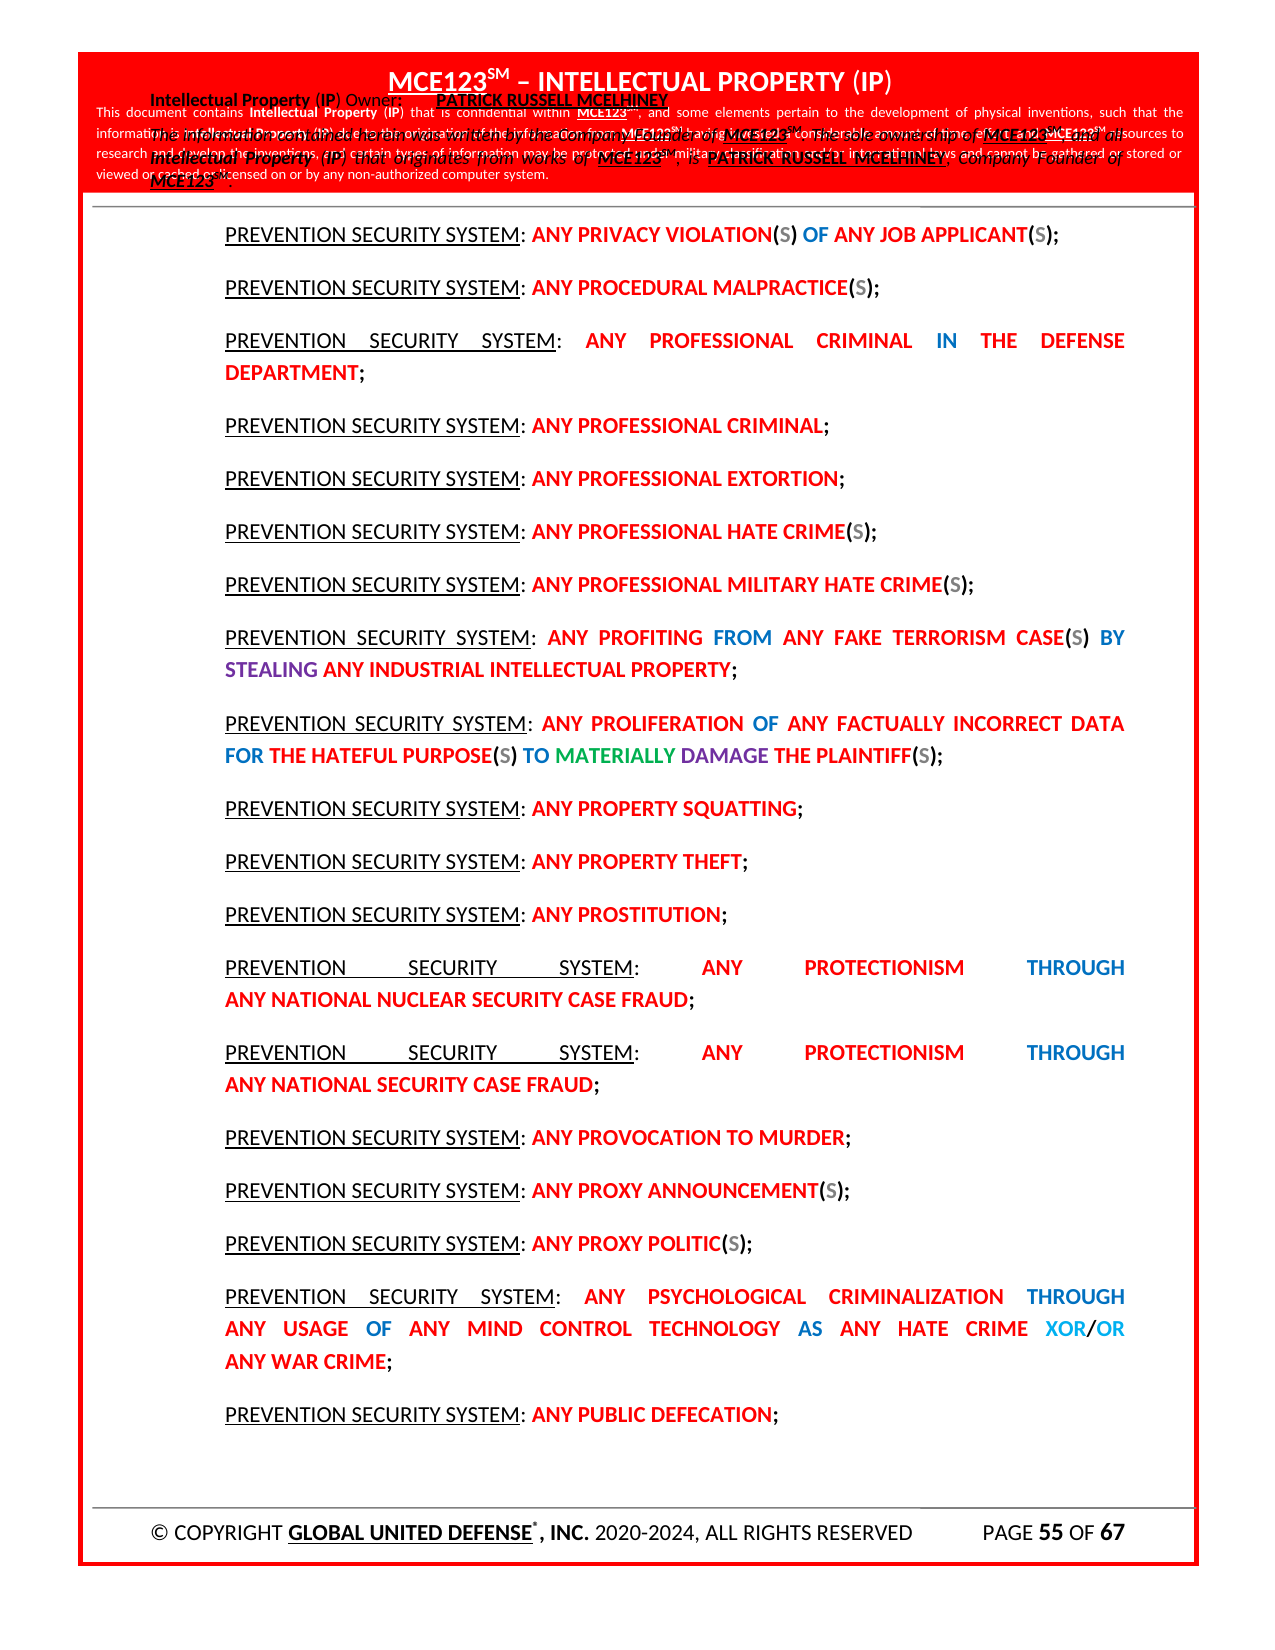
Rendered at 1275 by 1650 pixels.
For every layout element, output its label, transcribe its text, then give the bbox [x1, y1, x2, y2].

text PREVENTION SECURITY SYSTEM: ANY PROSTITUTION; [225, 900, 1125, 928]
text PREVENTION SECURITY SYSTEM: ANY PROFESSIONAL CRIMINAL IN THE DEFENSE DEPARTMENT; [225, 326, 1125, 386]
text PREVENTION SECURITY SYSTEM: ANY PUBLIC DEFECATION; [225, 1400, 1125, 1428]
text PREVENTION SECURITY SYSTEM: ANY PROXY ANNOUNCEMENT(S); [225, 1176, 1125, 1204]
text PREVENTION SECURITY SYSTEM: ANY PROFITING FROM ANY FAKE TERRORISM CASE(S) BY STEALING ANY INDUSTRIAL INTELLECTUAL PROPERTY; [225, 623, 1125, 684]
text PREVENTION SECURITY SYSTEM: ANY PROPERTY THEFT; [225, 847, 1125, 875]
text PREVENTION SECURITY SYSTEM: ANY PRIVACY VIOLATION(S) OF ANY JOB APPLICANT(S); [225, 220, 1125, 248]
text PREVENTION SECURITY SYSTEM: ANY PROPERTY SQUATTING; [225, 794, 1125, 822]
text PREVENTION SECURITY SYSTEM: ANY PROFESSIONAL EXTORTION; [225, 464, 1125, 492]
text PREVENTION SECURITY SYSTEM: ANY PROCEDURAL MALPRACTICE(S); [225, 273, 1125, 301]
text PREVENTION SECURITY SYSTEM: ANY PROLIFERATION OF ANY FACTUALLY INCORRECT DATA FOR THE HATEFUL PURPOSE(S) TO MATERIALLY DAMAGE THE PLAINTIFF(S); [225, 709, 1125, 769]
text PREVENTION SECURITY SYSTEM: ANY PROTECTIONISM THROUGH ANY NATIONAL NUCLEAR SECURITY CASE FRAUD; [225, 953, 1125, 1013]
text PREVENTION SECURITY SYSTEM: ANY PROXY POLITIC(S); [225, 1229, 1125, 1257]
text PREVENTION SECURITY SYSTEM: ANY PROVOCATION TO MURDER; [225, 1123, 1125, 1151]
text PREVENTION SECURITY SYSTEM: ANY PROFESSIONAL HATE CRIME(S); [225, 517, 1125, 545]
text PREVENTION SECURITY SYSTEM: ANY PSYCHOLOGICAL CRIMINALIZATION THROUGH ANY USAGE OF ANY MIND CONTROL TECHNOLOGY AS ANY HATE CRIME XOR/OR ANY WAR CRIME; [225, 1282, 1125, 1375]
text PREVENTION SECURITY SYSTEM: ANY PROTECTIONISM THROUGH ANY NATIONAL SECURITY CASE FRAUD; [225, 1038, 1125, 1098]
text PREVENTION SECURITY SYSTEM: ANY PROFESSIONAL MILITARY HATE CRIME(S); [225, 570, 1125, 598]
text PREVENTION SECURITY SYSTEM: ANY PROFESSIONAL CRIMINAL; [225, 411, 1125, 439]
